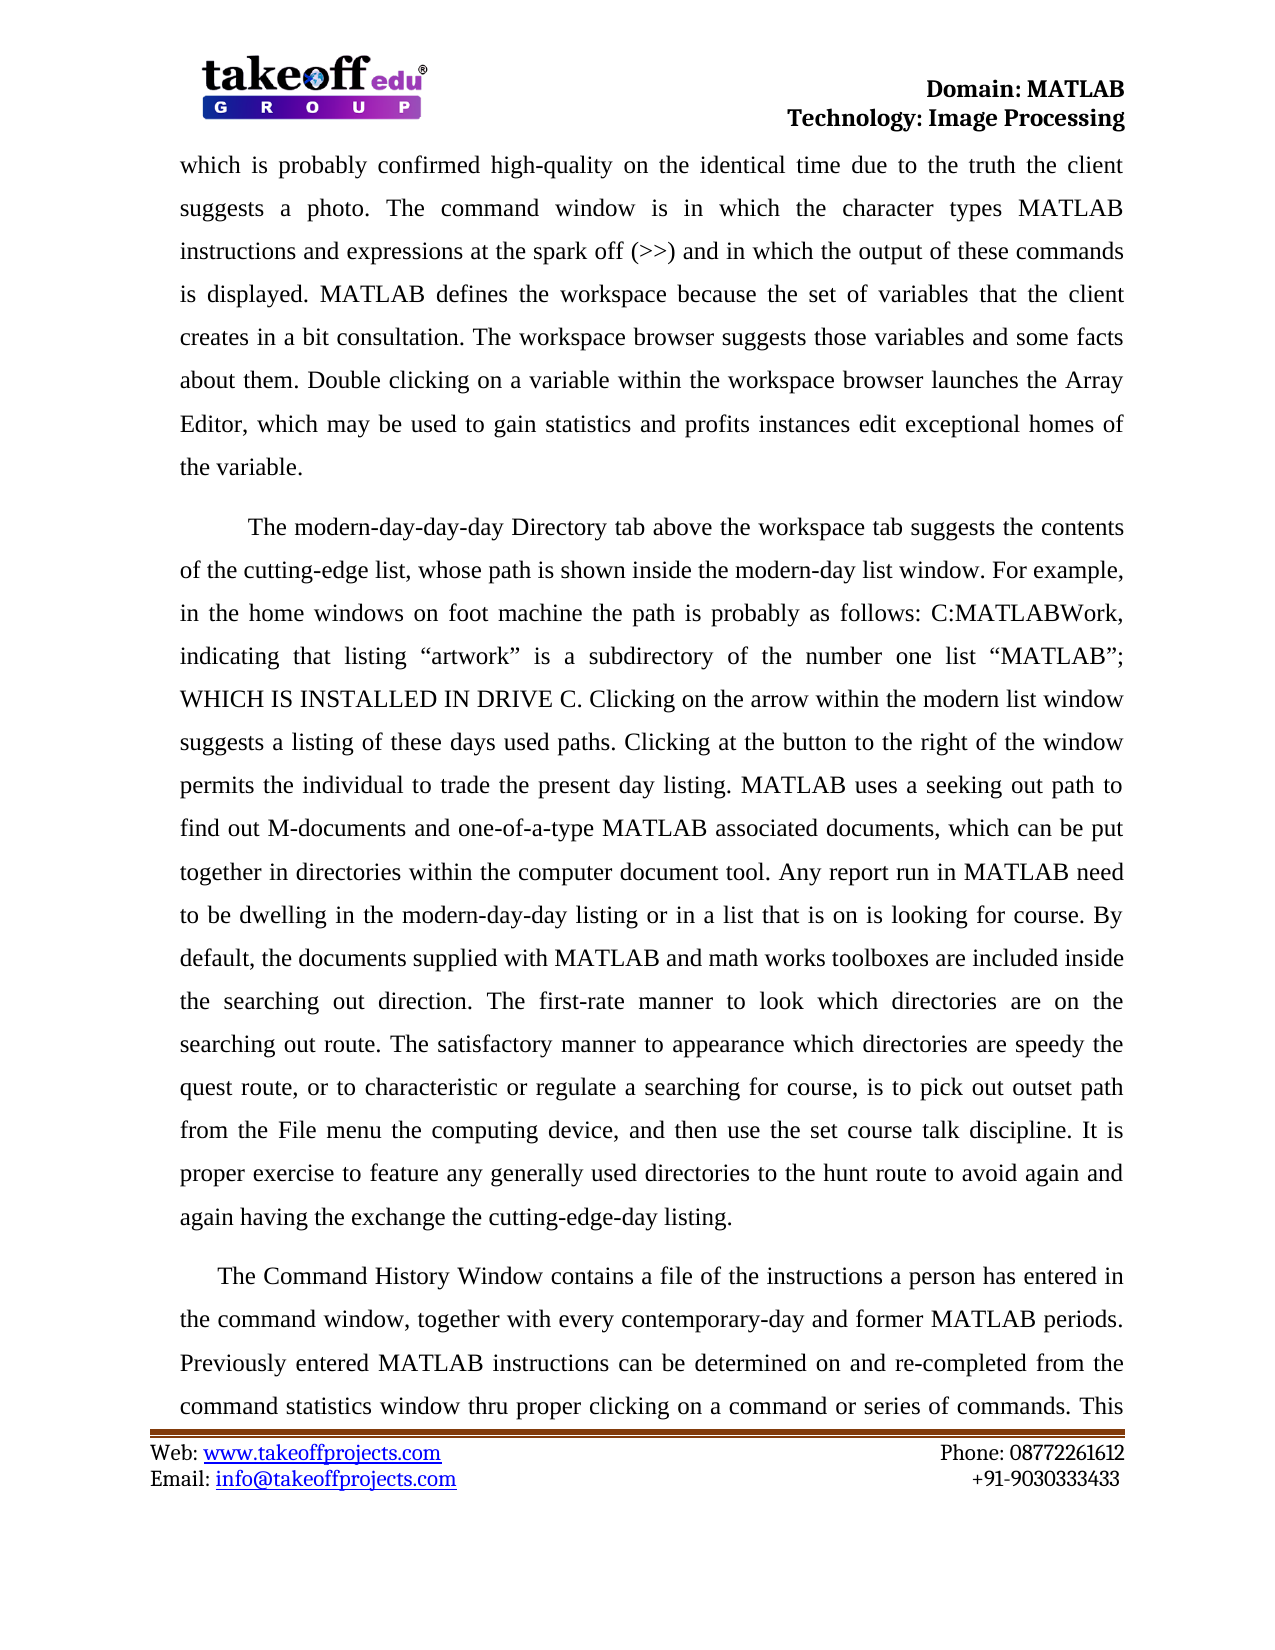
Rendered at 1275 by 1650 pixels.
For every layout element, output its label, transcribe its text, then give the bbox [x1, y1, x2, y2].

picture [200, 51, 430, 128]
text The modern-day-day-day Directory tab above the workspace tab suggests the contents of the cutting-edge list, whose path is shown inside the modern-day list window. For example, in the home windows on foot machine the path is probably as follows: C:MATLABWork, indicating that listing “artwork” is a subdirectory of the number one list “MATLAB”; WHICH IS INSTALLED IN DRIVE C. Clicking on the arrow within the modern list window suggests a listing of these days used paths. Clicking at the button to the right of the window permits the individual to trade the present day listing. MATLAB uses a seeking out path to find out M-documents and one-of-a-type MATLAB associated documents, which can be put together in directories within the computer document tool. Any report run in MATLAB need to be dwelling in the modern-day-day listing or in a list that is on is looking for course. By default, the documents supplied with MATLAB and math works toolboxes are included inside the searching out direction. The first-rate manner to look which directories are on the searching out route. The satisfactory manner to appearance which directories are speedy the quest route, or to characteristic or regulate a searching for course, is to pick out outset path from the File menu the computing device, and then use the set course talk discipline. It is proper exercise to feature any generally used directories to the hunt route to avoid again and again having the exchange the cutting-edge-day listing. [179, 512, 1125, 1230]
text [179, 1261, 1125, 1419]
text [179, 150, 1125, 481]
